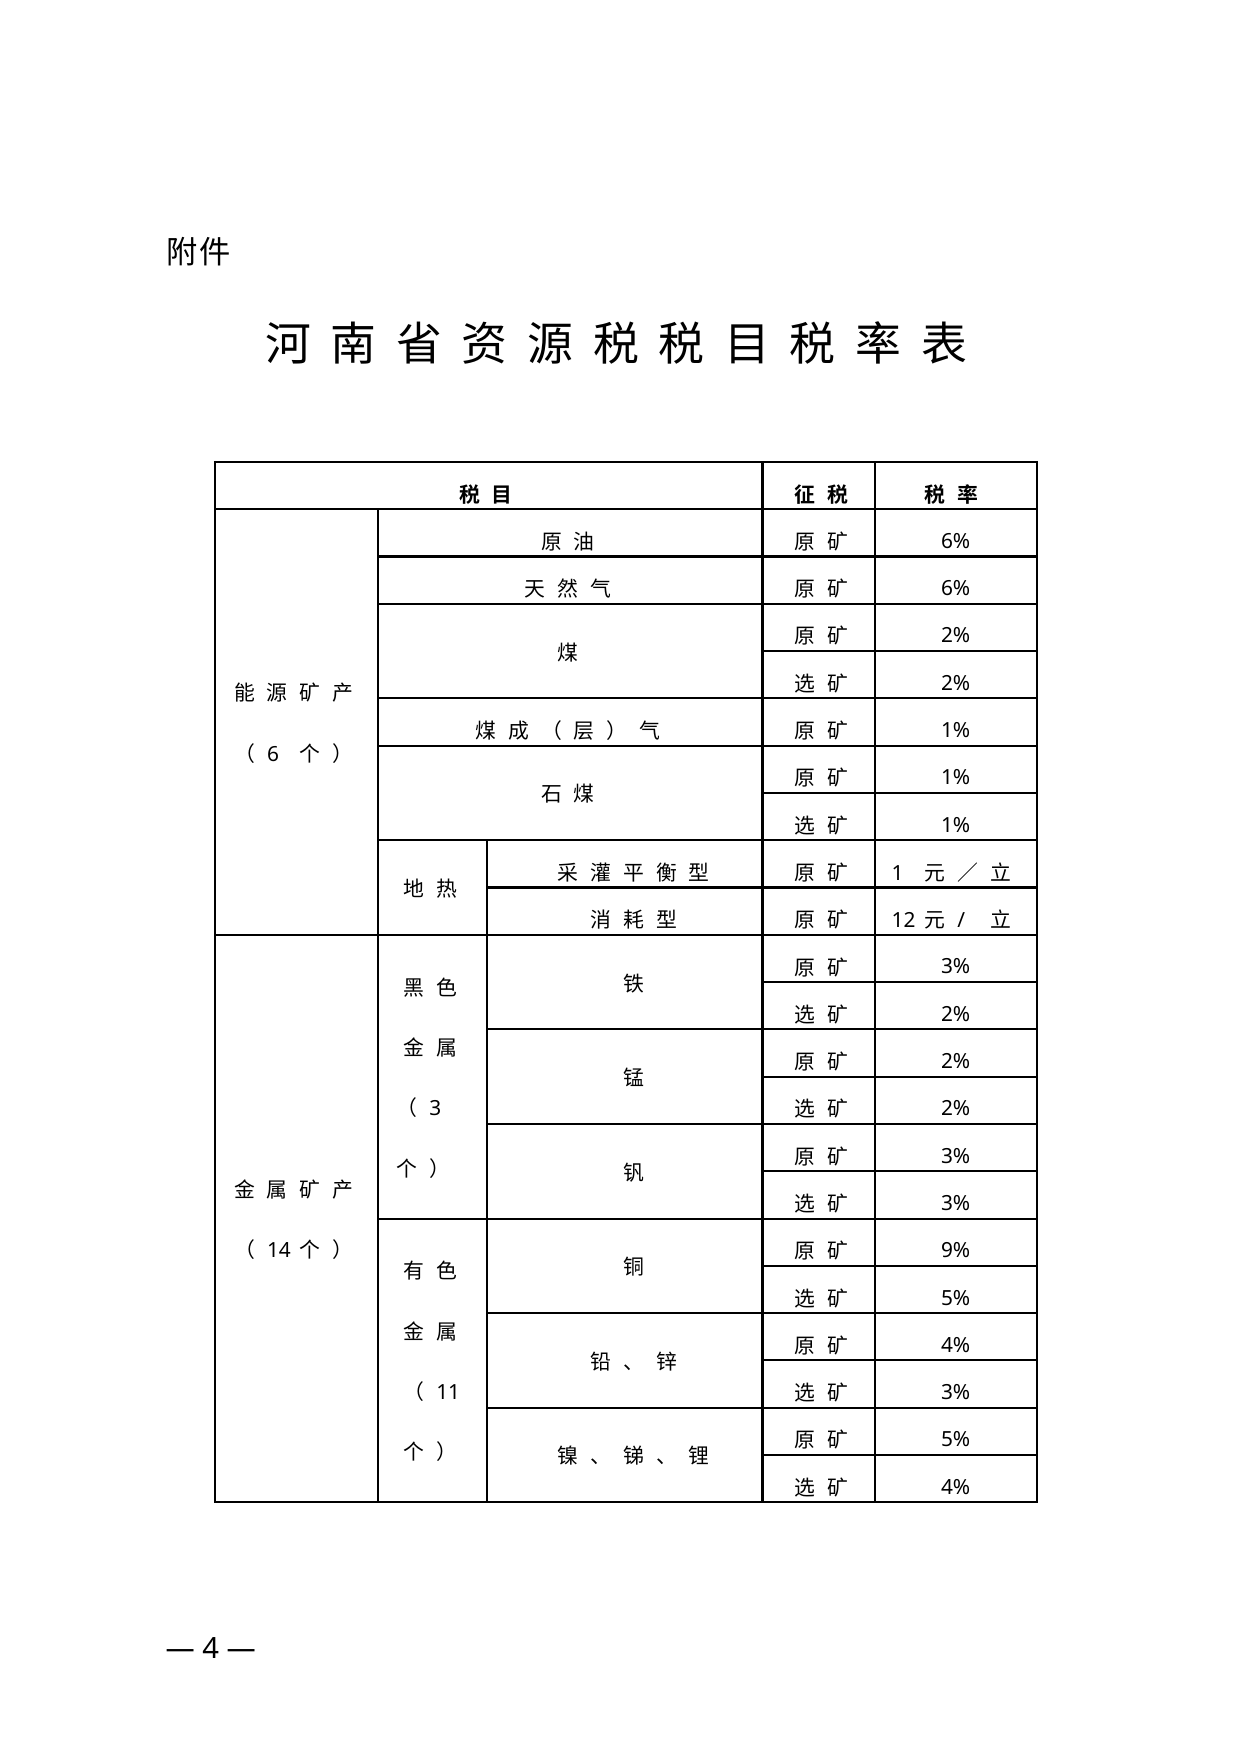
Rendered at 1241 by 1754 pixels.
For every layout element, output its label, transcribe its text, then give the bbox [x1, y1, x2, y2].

table_cell 采灌平衡型 [488, 841, 761, 886]
table_cell 1元／立方米 [876, 841, 1036, 886]
table_cell 3% [876, 1172, 1036, 1217]
table_cell 原矿 [764, 558, 874, 603]
table_cell 原矿 [764, 1314, 874, 1359]
table_cell 铁 [488, 936, 761, 1028]
table_header 税目 [216, 463, 761, 508]
table_cell 1% [876, 794, 1036, 839]
table_cell 原油 [379, 510, 761, 555]
table_cell 原矿 [764, 699, 874, 744]
table_cell 2% [876, 1078, 1036, 1123]
table_cell 选矿 [764, 652, 874, 697]
table_cell 原矿 [764, 605, 874, 650]
table_cell 有色金属 （11个） [379, 1220, 486, 1501]
table_header 征税对象 [764, 463, 874, 508]
table_cell 镍、锑、锂 [488, 1409, 761, 1501]
table_cell 煤成（层）气 [379, 699, 761, 744]
table_cell 5% [876, 1267, 1036, 1312]
table_cell 钒 [488, 1125, 761, 1217]
table_cell 黑色金属 （3个） [379, 936, 486, 1217]
table_cell 原矿 [764, 747, 874, 792]
table_cell 原矿 [764, 1125, 874, 1170]
table_cell 铜 [488, 1220, 761, 1312]
table_cell 3% [876, 1361, 1036, 1407]
table_cell 6% [876, 510, 1036, 555]
table_cell 5% [876, 1409, 1036, 1454]
table_cell 2% [876, 605, 1036, 650]
table_cell 2% [876, 1030, 1036, 1076]
table_cell 铅、锌 [488, 1314, 761, 1407]
table_cell 9% [876, 1220, 1036, 1265]
table_cell 3% [876, 1125, 1036, 1170]
table_cell 能源矿产 （6个） [216, 510, 377, 934]
table_cell 天然气 [379, 558, 761, 603]
table_cell 原矿 [764, 936, 874, 981]
text 附件 [167, 219, 1085, 280]
table_cell 选矿 [764, 1267, 874, 1312]
table_cell 2% [876, 983, 1036, 1028]
text 河南省资源税税目税率表 [167, 280, 1085, 400]
table_cell 地热 [379, 841, 486, 934]
table_cell 4% [876, 1314, 1036, 1359]
table_cell 消耗型 [488, 889, 761, 934]
table_cell 选矿 [764, 983, 874, 1028]
table_cell 原矿 [764, 510, 874, 555]
table_cell 锰 [488, 1030, 761, 1123]
table_cell 12元/立方米 [876, 889, 1036, 934]
table_cell 选矿 [764, 1078, 874, 1123]
table_cell 1% [876, 699, 1036, 744]
table_header 税率 [876, 463, 1036, 508]
table_cell 2% [876, 652, 1036, 697]
table_cell 原矿 [764, 1030, 874, 1076]
table_cell 3% [876, 936, 1036, 981]
table_cell 1% [876, 747, 1036, 792]
table_cell 煤 [379, 605, 761, 697]
table_cell 原矿 [764, 1409, 874, 1454]
table_cell 原矿 [764, 889, 874, 934]
table_cell 石煤 [379, 747, 761, 839]
table_cell 原矿 [764, 1220, 874, 1265]
table_cell 选矿 [764, 1456, 874, 1501]
table_cell 原矿 [764, 841, 874, 886]
table_cell 选矿 [764, 794, 874, 839]
table_cell 金属矿产 （14个） [216, 936, 377, 1501]
table_cell 选矿 [764, 1361, 874, 1407]
table_cell 选矿 [764, 1172, 874, 1217]
table_cell 4% [876, 1456, 1036, 1501]
table_cell 6% [876, 558, 1036, 603]
